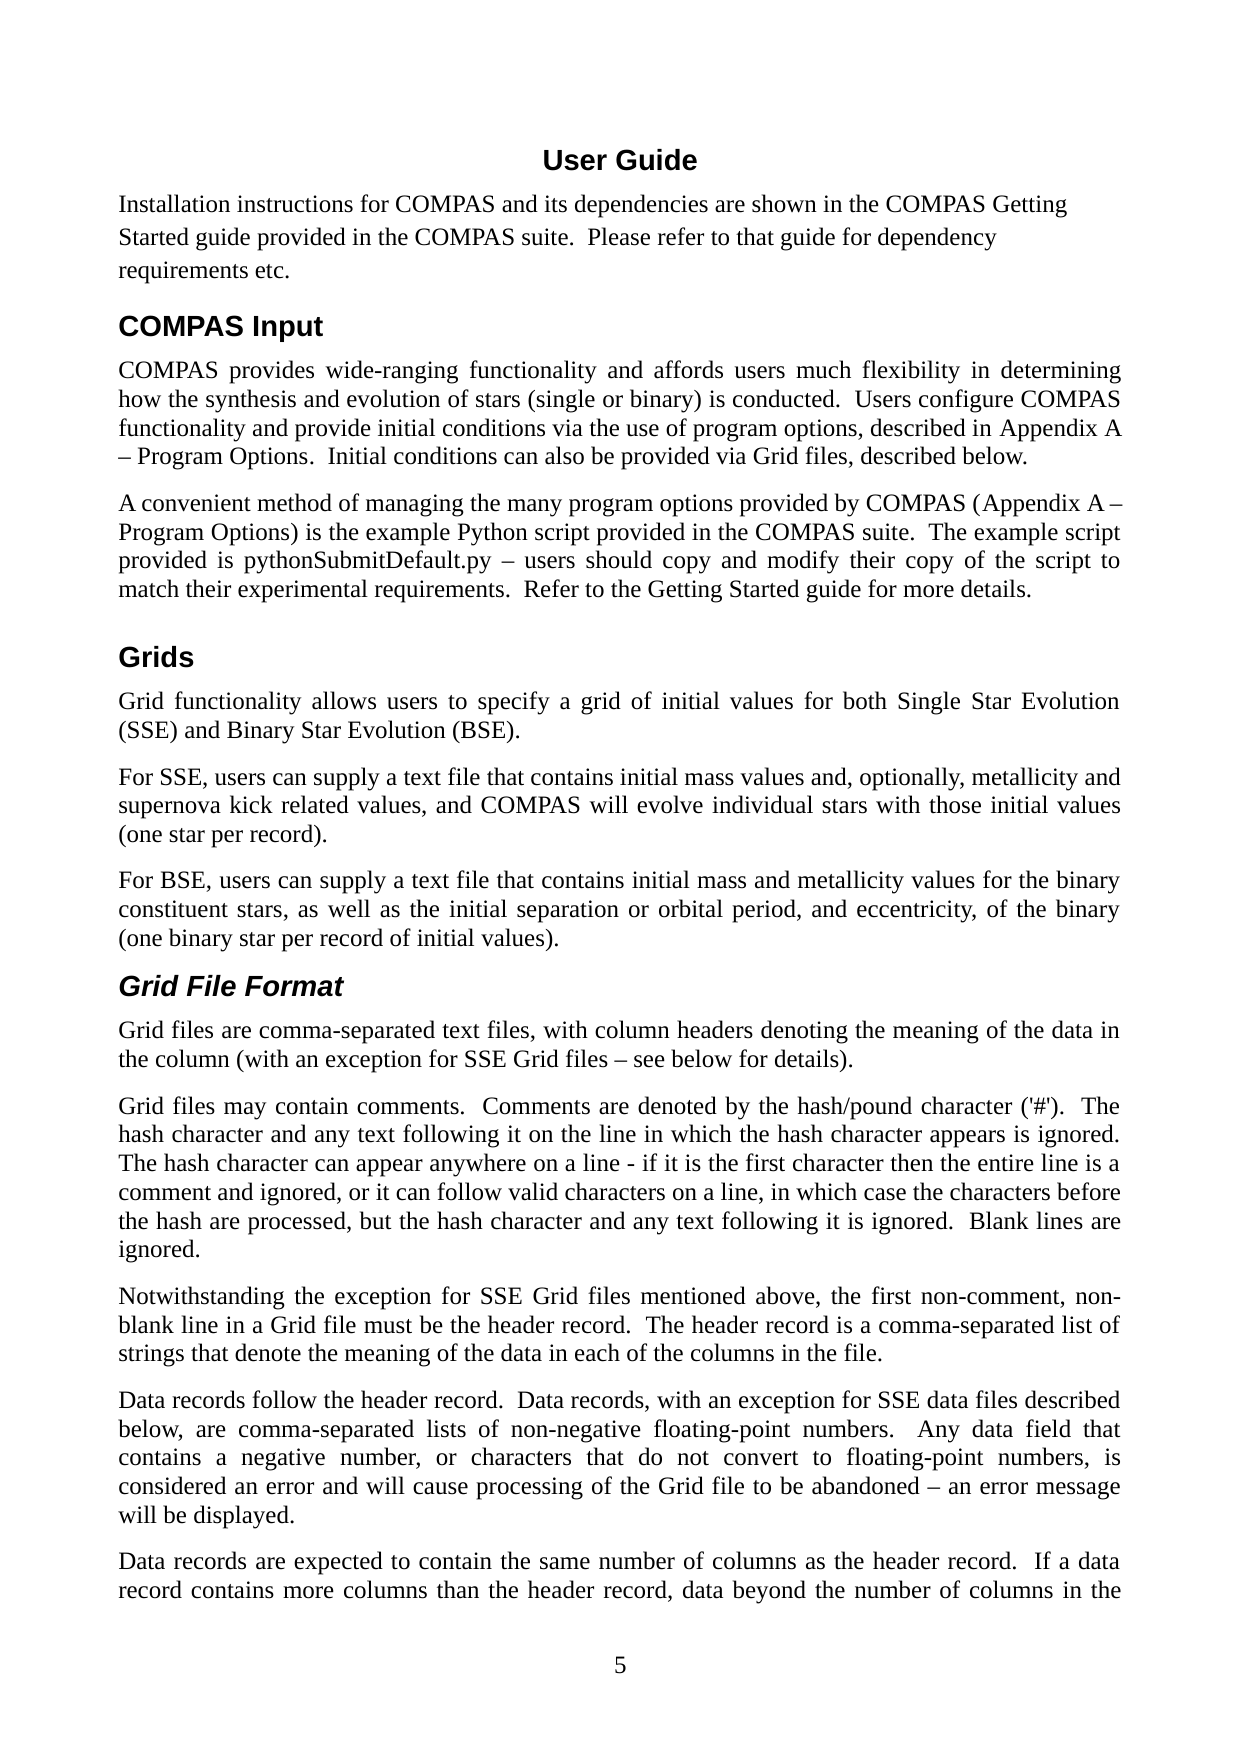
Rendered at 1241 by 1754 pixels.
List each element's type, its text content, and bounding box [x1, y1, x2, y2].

text For SSE, users can supply a text file that contains initial mass values and, optionally, metallicity and supernova kick related values, and COMPAS will evolve individual stars with those initial values (one star per record). [118, 762, 1122, 848]
subtitle Grids [118, 640, 1122, 674]
subtitle COMPAS Input [118, 309, 1122, 343]
text Data records follow the header record. Data records, with an exception for SSE data files described below, are comma-separated lists of non-negative floating-point numbers. Any data field that contains a negative number, or characters that do not convert to floating-point numbers, is considered an error and will cause processing of the Grid file to be abandoned – an error message will be displayed. [118, 1385, 1122, 1529]
text Grid functionality allows users to specify a grid of initial values for both Single Star Evolution (SSE) and Binary Star Evolution (BSE). [118, 686, 1122, 744]
text For BSE, users can supply a text file that contains initial mass and metallicity values for the binary constituent stars, as well as the initial separation or orbital period, and eccentricity, of the binary (one binary star per record of initial values). [118, 866, 1122, 952]
text Notwithstanding the exception for SSE Grid files mentioned above, the first non-comment, non-blank line in a Grid file must be the header record. The header record is a comma-separated list of strings that denote the meaning of the data in each of the columns in the file. [118, 1281, 1122, 1367]
text Installation instructions for COMPAS and its dependencies are shown in the COMPAS Getting Started guide provided in the COMPAS suite. Please refer to that guide for dependency requirements etc. [118, 189, 1122, 284]
text Grid files are comma-separated text files, with column headers denoting the meaning of the data in the column (with an exception for SSE Grid files – see below for details). [118, 1016, 1122, 1073]
text A convenient method of managing the many program options provided by COMPAS (Appendix A – Program Options) is the example Python script provided in the COMPAS suite. The example script provided is pythonSubmitDefault.py – users should copy and modify their copy of the script to match their experimental requirements. Refer to the Getting Started guide for more details. [118, 488, 1122, 603]
subtitle Grid File Format [118, 969, 1122, 1003]
text COMPAS provides wide-ranging functionality and affords users much flexibility in determining how the synthesis and evolution of stars (single or binary) is conducted. Users configure COMPAS functionality and provide initial conditions via the use of program options, described in Appendix A – Program Options. Initial conditions can also be provided via Grid files, described below. [118, 355, 1122, 470]
subtitle User Guide [118, 143, 1122, 177]
text Grid files may contain comments. Comments are denoted by the hash/pound character ('#'). The hash character and any text following it on the line in which the hash character appears is ignored. The hash character can appear anywhere on a line - if it is the first character then the entire line is a comment and ignored, or it can follow valid characters on a line, in which case the characters before the hash are processed, but the hash character and any text following it is ignored. Blank lines are ignored. [118, 1091, 1122, 1263]
